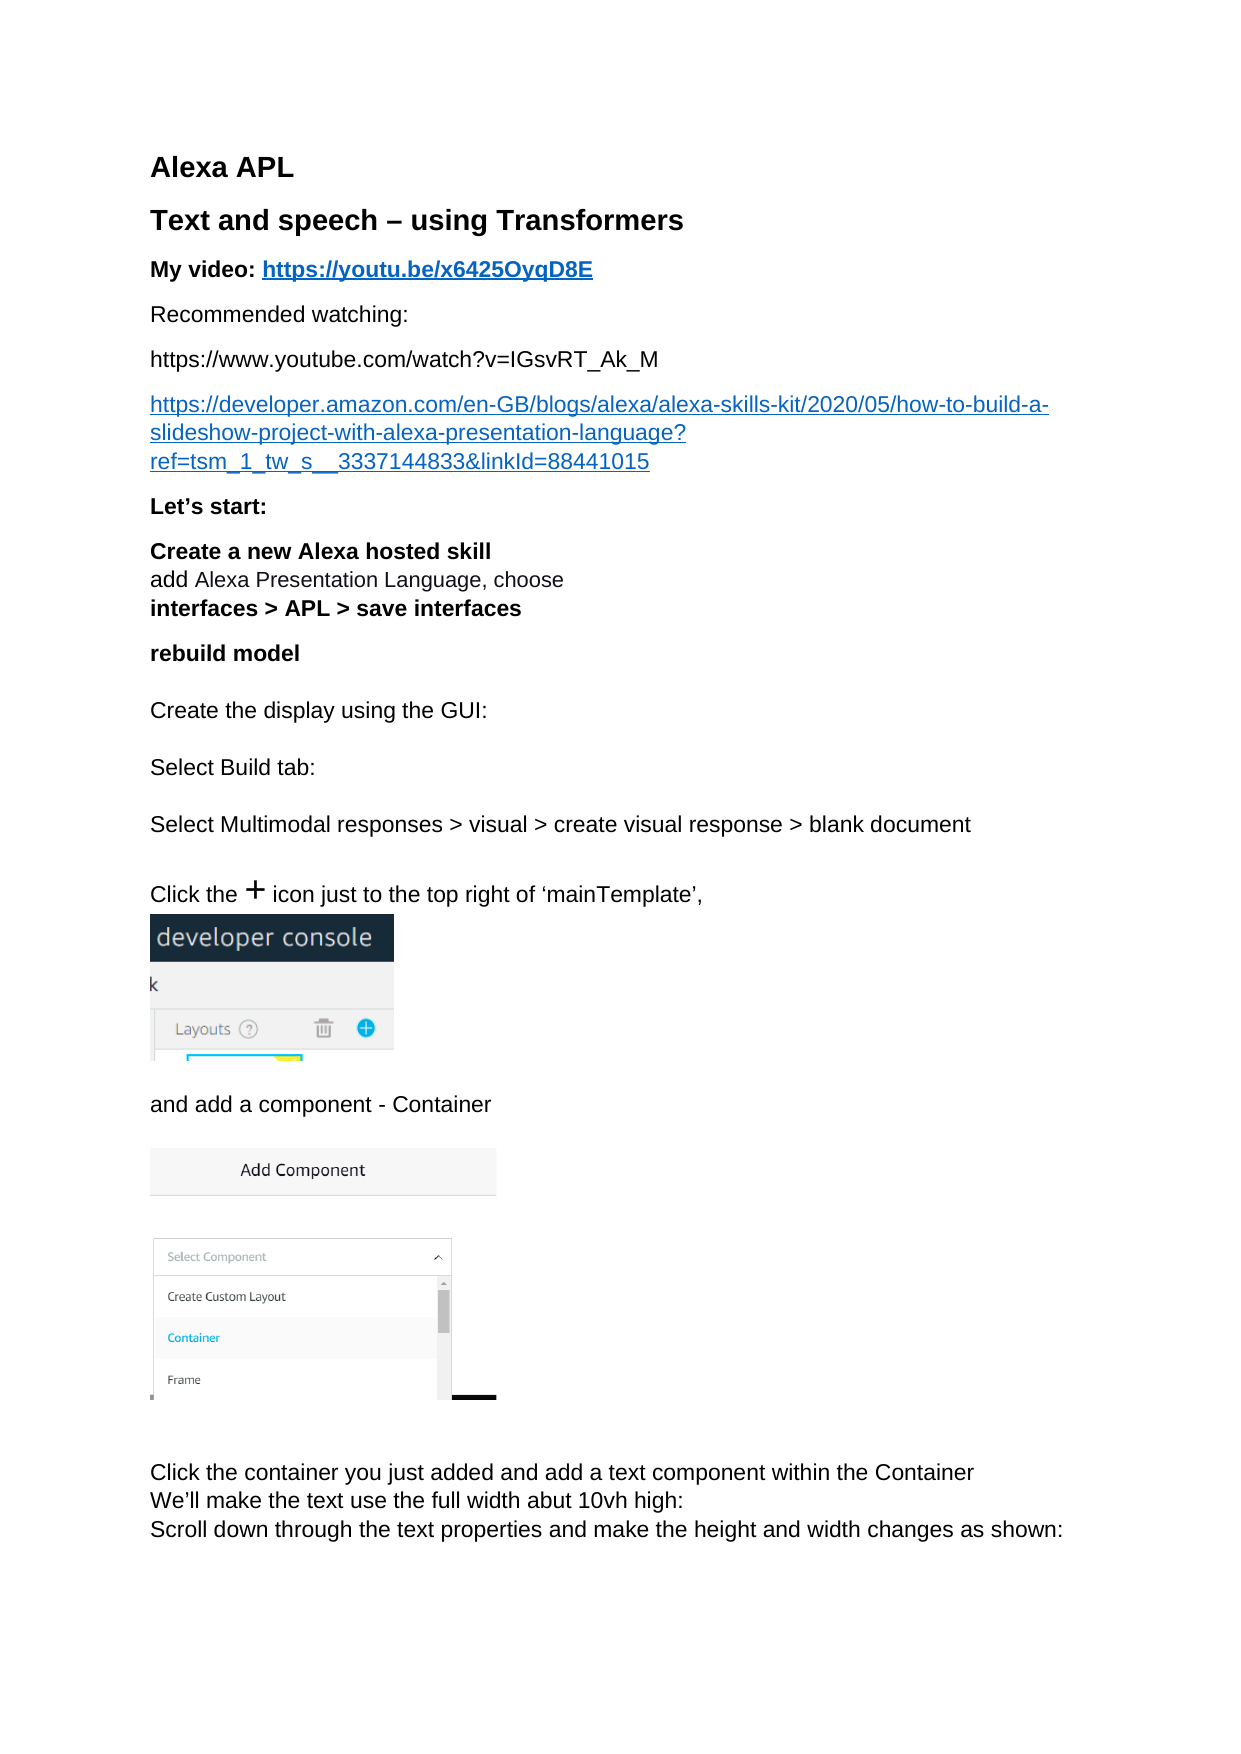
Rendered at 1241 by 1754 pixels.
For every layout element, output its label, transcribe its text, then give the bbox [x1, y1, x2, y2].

text https://developer.amazon.com/en-GB/blogs/alexa/alexa-skills-kit/2020/05/how-to-build-a-slideshow-project-with-alexa-presentation-language?ref=tsm_1_tw_s__3337144833&linkId=88441015 [150, 391, 1090, 474]
picture [150, 1148, 497, 1400]
text Click the + icon just to the top right of ‘mainTemplate’, [150, 867, 1090, 911]
text Click the container you just added and add a text component within the Container [150, 1459, 1090, 1485]
text Create a new Alexa hosted skill [150, 538, 1090, 564]
text and add a component - Container [150, 1091, 1090, 1118]
text rebuild model [150, 640, 1090, 666]
text Create the display using the GUI: [150, 697, 1090, 723]
text Text and speech – using Transformers [150, 203, 1090, 236]
text Select Multimodal responses > visual > create visual response > blank document [150, 811, 1090, 837]
text Select Build tab: [150, 754, 1090, 780]
picture [189, 1057, 300, 1061]
text add Alexa Presentation Language, choose [150, 566, 1090, 593]
text Recommended watching: [150, 301, 1090, 327]
text My video: https://youtu.be/x6425OyqD8E [150, 256, 1090, 282]
text We’ll make the text use the full width abut 10vh high: [150, 1487, 1090, 1513]
text Let’s start: [150, 493, 1090, 519]
text interfaces > APL > save interfaces [150, 595, 1090, 621]
text Scroll down through the text properties and make the height and width changes as shown: [150, 1516, 1090, 1542]
text https://www.youtube.com/watch?v=IGsvRT_Ak_M [150, 346, 1090, 372]
text Alexa APL [150, 150, 1090, 183]
picture [150, 914, 394, 1061]
